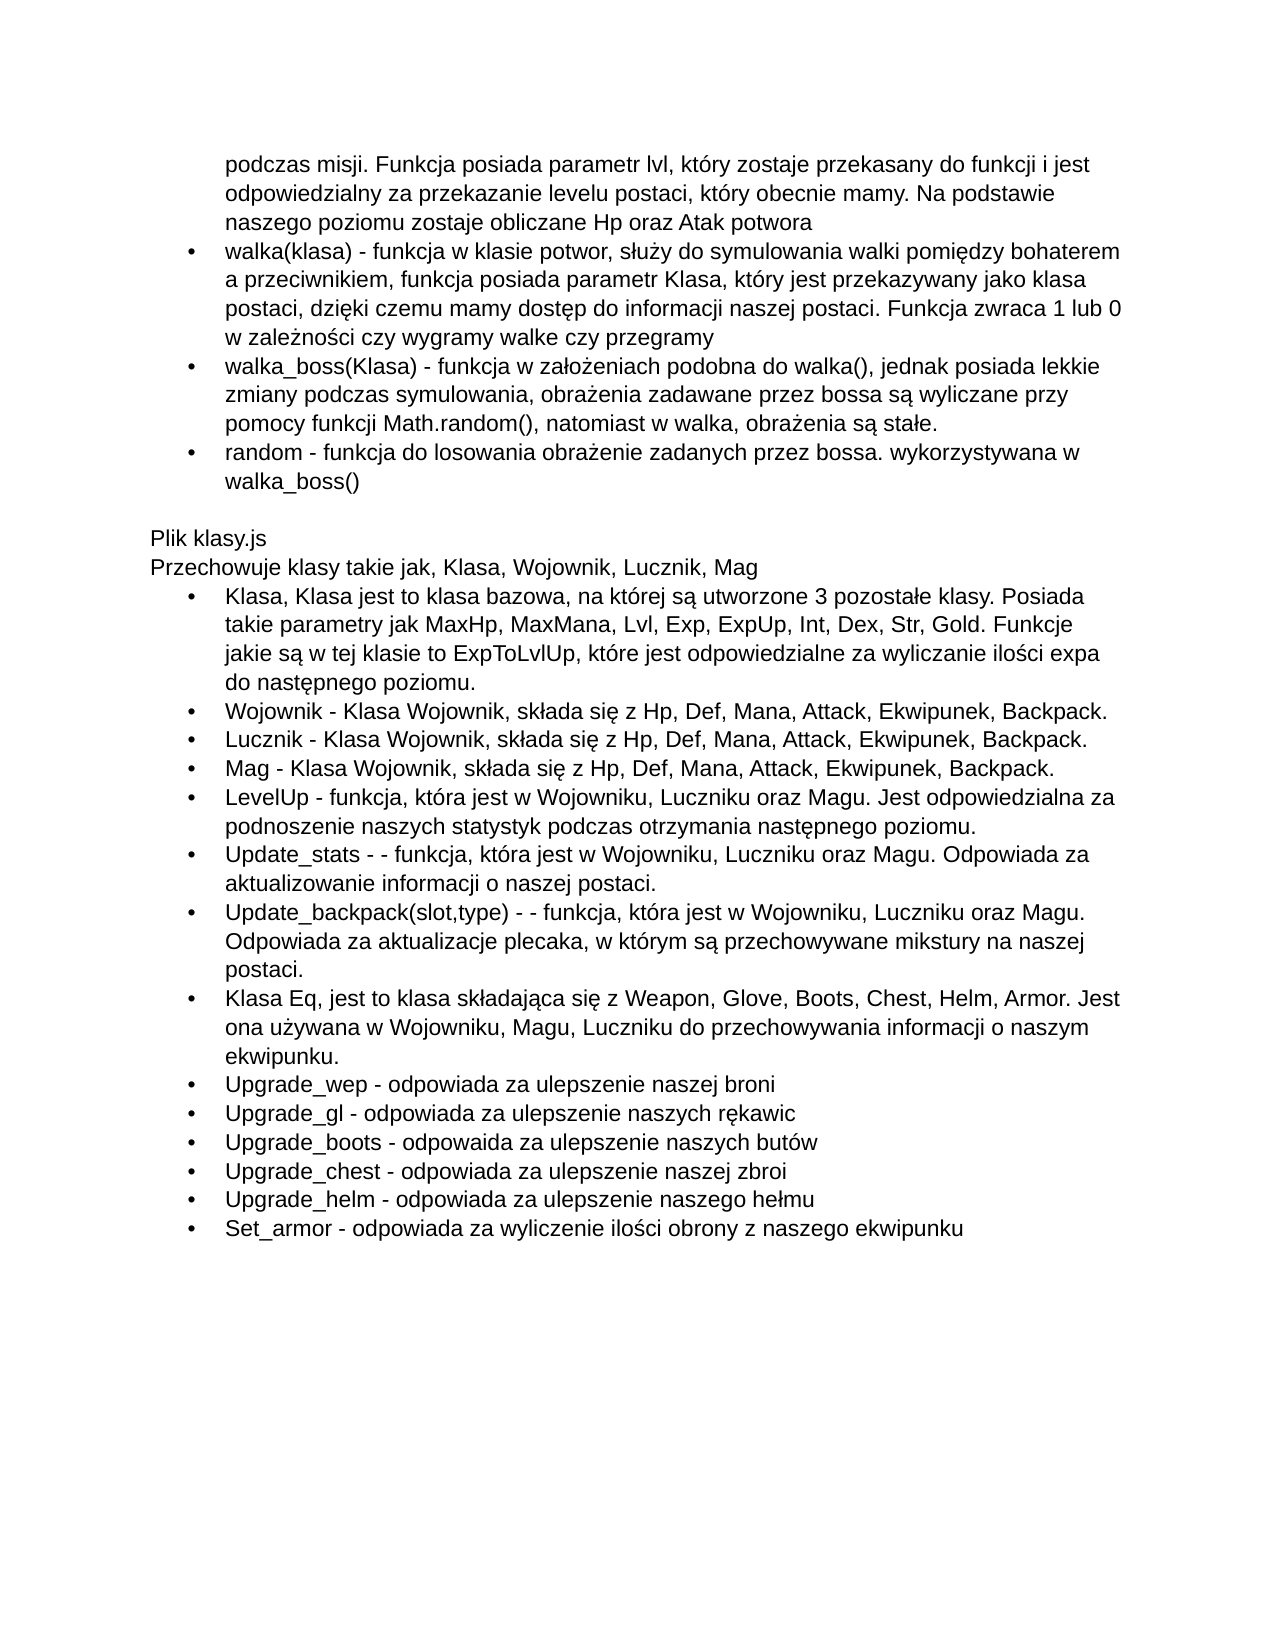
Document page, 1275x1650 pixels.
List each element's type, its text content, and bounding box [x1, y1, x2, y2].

list Set_armor - odpowiada za wyliczenie ilości obrony z naszego ekwipunku [187, 1214, 1125, 1242]
list Lucznik - Klasa Wojownik, składa się z Hp, Def, Mana, Attack, Ekwipunek, Backpack. [187, 725, 1125, 754]
list Upgrade_helm - odpowiada za ulepszenie naszego hełmu [187, 1185, 1125, 1214]
list Klasa, Klasa jest to klasa bazowa, na której są utworzone 3 pozostałe klasy. Posiada takie parametry jak MaxHp, MaxMana, Lvl, Exp, ExpUp, Int, Dex, Str, Gold. Funkcje jakie są w tej klasie to ExpToLvlUp, które jest odpowiedzialne za wyliczanie ilości expa do następnego poziomu. [187, 581, 1125, 696]
list Update_stats - - funkcja, która jest w Wojowniku, Luczniku oraz Magu. Odpowiada za aktualizowanie informacji o naszej postaci. [187, 840, 1125, 897]
list LevelUp - funkcja, która jest w Wojowniku, Luczniku oraz Magu. Jest odpowiedzialna za podnoszenie naszych statystyk podczas otrzymania następnego poziomu. [187, 782, 1125, 840]
list Upgrade_chest - odpowiada za ulepszenie naszej zbroi [187, 1156, 1125, 1185]
list Upgrade_boots - odpowaida za ulepszenie naszych butów [187, 1127, 1125, 1156]
list Mag - Klasa Wojownik, składa się z Hp, Def, Mana, Attack, Ekwipunek, Backpack. [187, 754, 1125, 782]
list Upgrade_gl - odpowiada za ulepszenie naszych rękawic [187, 1099, 1125, 1127]
list random - funkcja do losowania obrażenie zadanych przez bossa. wykorzystywana w walka_boss() [187, 437, 1125, 495]
list Wojownik - Klasa Wojownik, składa się z Hp, Def, Mana, Attack, Ekwipunek, Backpack. [187, 696, 1125, 725]
text Przechowuje klasy takie jak, Klasa, Wojownik, Lucznik, Mag [150, 552, 1125, 581]
list Upgrade_wep - odpowiada za ulepszenie naszej broni [187, 1070, 1125, 1099]
list walka(klasa) - funkcja w klasie potwor, służy do symulowania walki pomiędzy bohaterem a przeciwnikiem, funkcja posiada parametr Klasa, który jest przekazywany jako klasa postaci, dzięki czemu mamy dostęp do informacji naszej postaci. Funkcja zwraca 1 lub 0 w zależności czy wygramy walke czy przegramy [187, 236, 1125, 351]
list walka_boss(Klasa) - funkcja w założeniach podobna do walka(), jednak posiada lekkie zmiany podczas symulowania, obrażenia zadawane przez bossa są wyliczane przy pomocy funkcji Math.random(), natomiast w walka, obrażenia są stałe. [187, 351, 1125, 437]
list Update_backpack(slot,type) - - funkcja, która jest w Wojowniku, Luczniku oraz Magu. Odpowiada za aktualizacje plecaka, w którym są przechowywane mikstury na naszej postaci. [187, 897, 1125, 984]
list Klasa Eq, jest to klasa składająca się z Weapon, Glove, Boots, Chest, Helm, Armor. Jest ona używana w Wojowniku, Magu, Luczniku do przechowywania informacji o naszym ekwipunku. [187, 984, 1125, 1070]
text Plik klasy.js [150, 524, 1125, 552]
